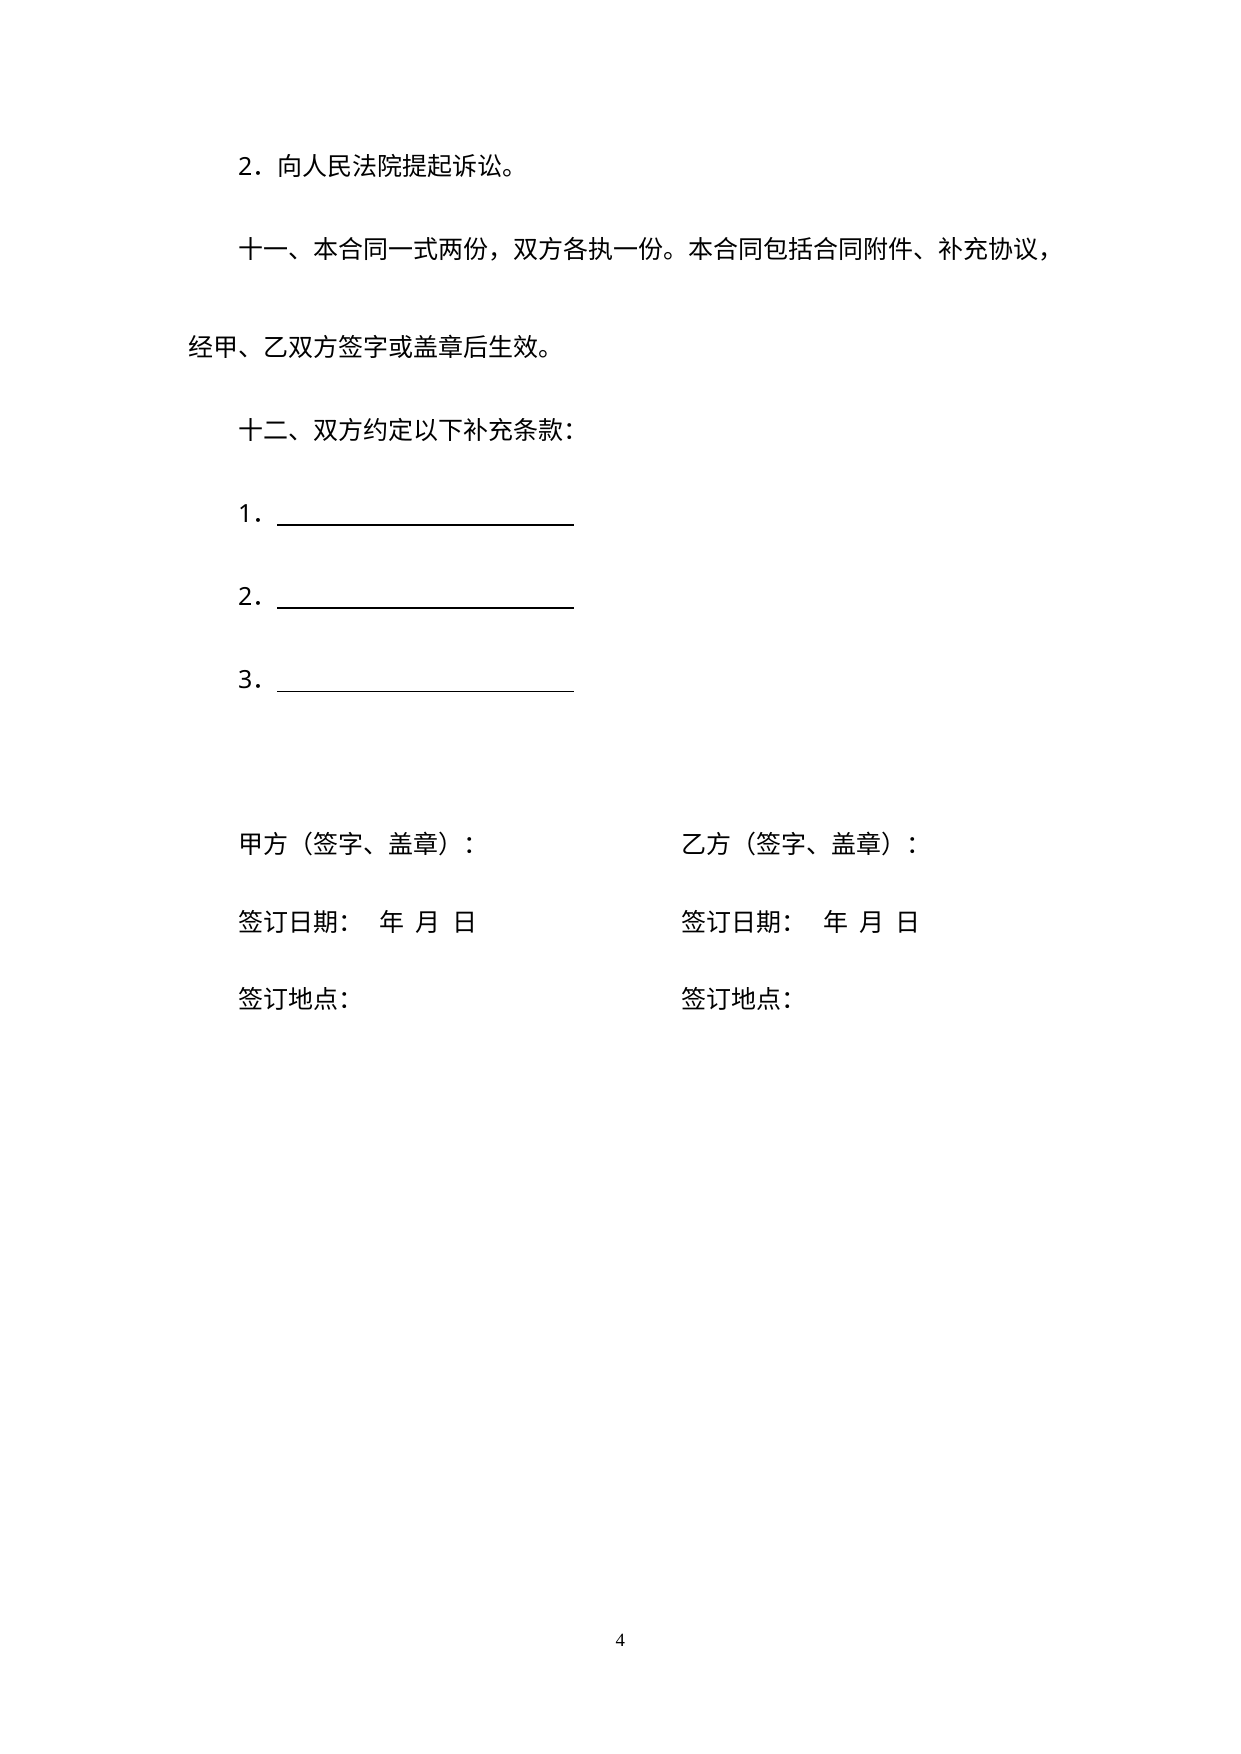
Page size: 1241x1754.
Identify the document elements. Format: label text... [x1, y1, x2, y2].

text 十二、双方约定以下补充条款： [188, 396, 1052, 461]
table_cell 签订日期： 年 月 日 [620, 888, 1064, 965]
table_header 甲方（签字、盖章）： [177, 810, 620, 888]
table_header 乙方（签字、盖章）： [620, 810, 1064, 888]
table_cell 签订地点： [177, 965, 620, 1043]
text 3． [188, 645, 1052, 710]
table_cell 签订地点： [620, 965, 1064, 1043]
text 十一、本合同一式两份，双方各执一份。本合同包括合同附件、补充协议，经甲、乙双方签字或盖章后生效。 [188, 215, 1052, 378]
table_cell 签订日期： 年 月 日 [177, 888, 620, 965]
text 2．向人民法院提起诉讼。 [188, 132, 1052, 197]
text 2． [188, 562, 1052, 627]
text 1． [188, 479, 1052, 544]
